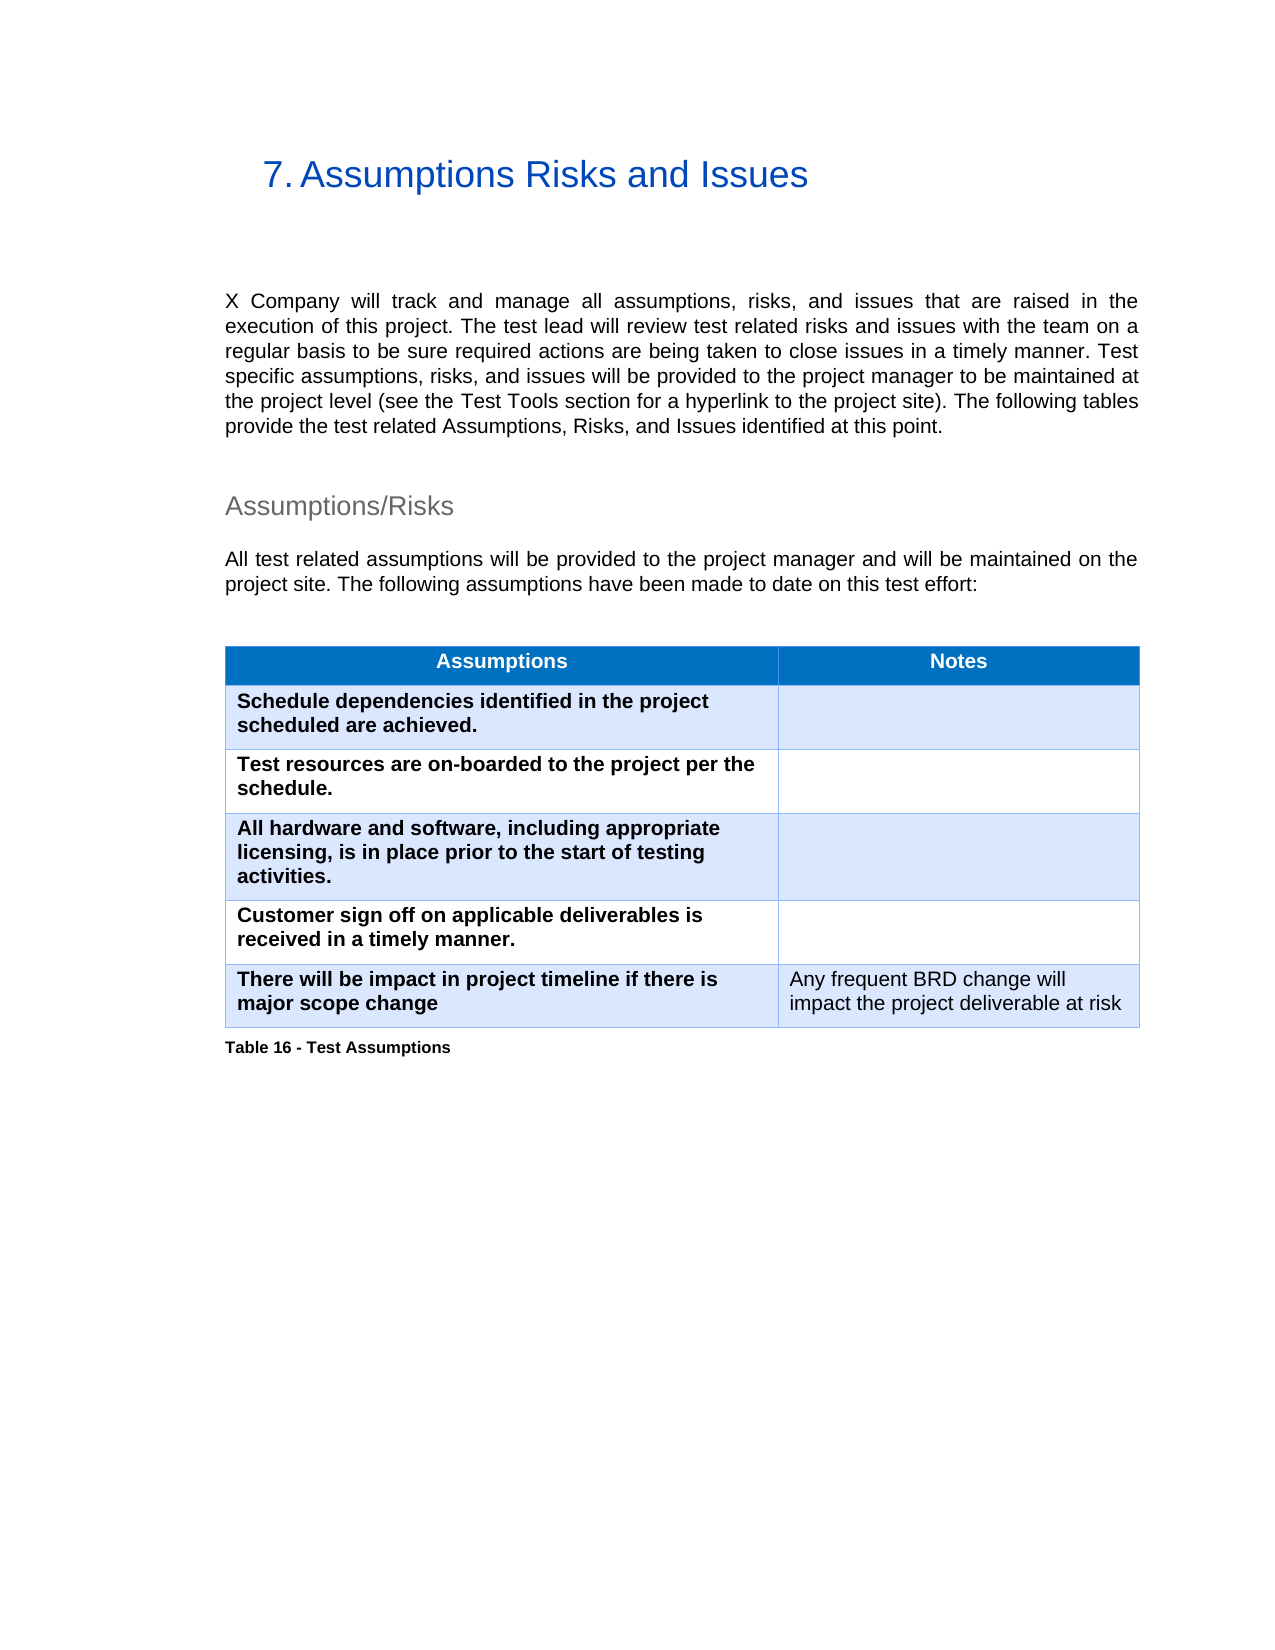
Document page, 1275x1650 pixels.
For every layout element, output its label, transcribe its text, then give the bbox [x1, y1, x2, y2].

subtitle Assumptions Risks and Issues [262, 150, 1140, 196]
subtitle Assumptions/Risks [225, 487, 1140, 521]
text X Company will track and manage all assumptions, risks, and issues that are raised in the execution of this project. The test lead will review test related risks and issues with the team on a regular basis to be sure required actions are being taken to close issues in a timely manner. Test specific assumptions, risks, and issues will be provided to the project manager to be maintained at the project level (see the Test Tools section for a hyperlink to the project site). The following tables provide the test related Assumptions, Risks, and Issues identified at this point. [225, 287, 1140, 437]
table_cell [779, 814, 1139, 900]
table_cell Any frequent BRD change will impact the project deliverable at risk [779, 965, 1139, 1027]
table_cell Schedule dependencies identified in the project scheduled are achieved. [226, 686, 778, 749]
table_cell All hardware and software, including appropriate licensing, is in place prior to the start of testing activities. [226, 814, 778, 900]
table_cell Test resources are on-boarded to the project per the schedule. [226, 750, 778, 812]
table_cell [779, 901, 1139, 963]
table_cell [779, 750, 1139, 812]
table_header Assumptions [226, 647, 778, 685]
table_cell There will be impact in project timeline if there is major scope change [226, 965, 778, 1027]
table_header Notes [779, 647, 1139, 685]
text Table 16 - Test Assumptions [225, 1036, 1140, 1057]
table_cell [779, 686, 1139, 749]
text All test related assumptions will be provided to the project manager and will be maintained on the project site. The following assumptions have been made to date on this test effort: [225, 546, 1140, 596]
table_cell Customer sign off on applicable deliverables is received in a timely manner. [226, 901, 778, 963]
